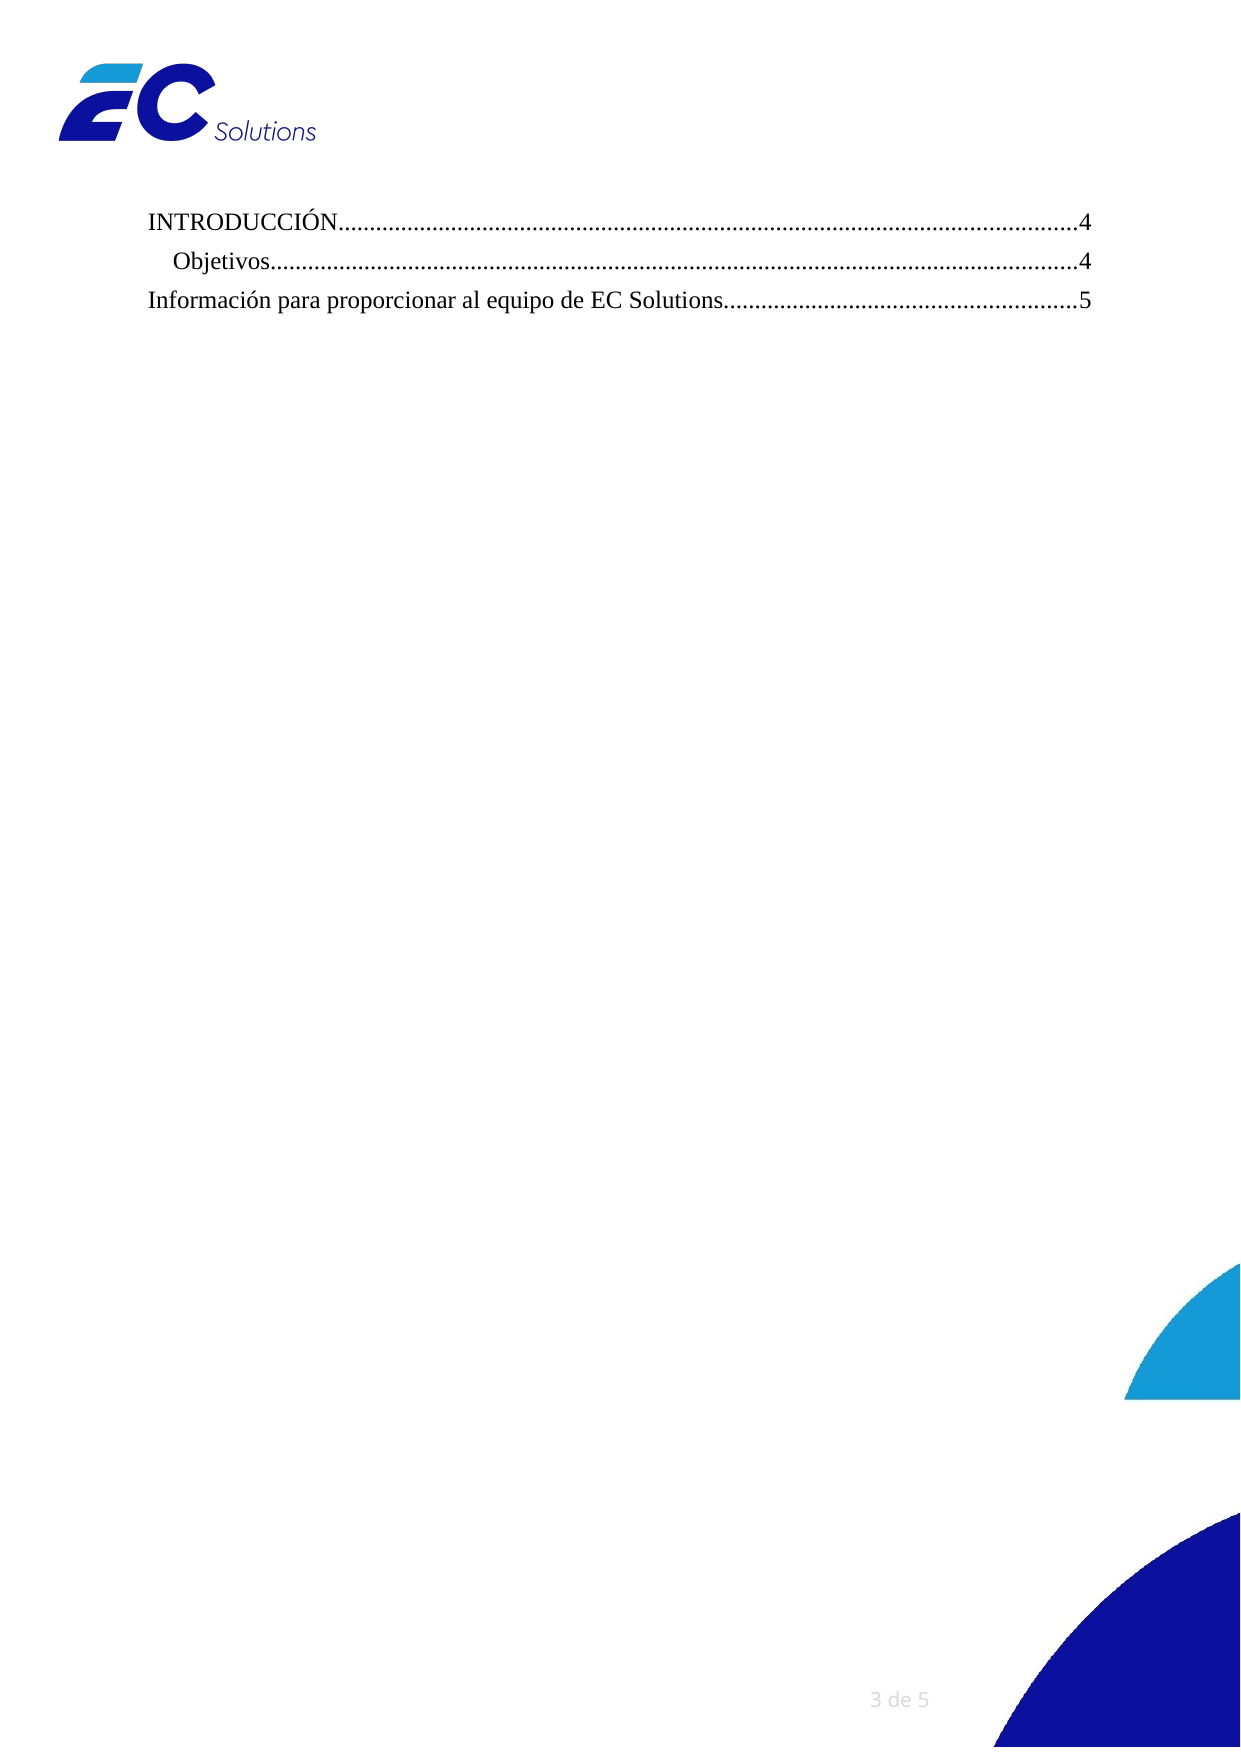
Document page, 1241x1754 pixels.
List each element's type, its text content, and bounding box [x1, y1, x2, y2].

text Información para proporcionar al equipo de EC Solutions. 5 [148, 285, 1092, 314]
picture [58, 63, 317, 141]
text Objetivos 4 [173, 246, 1092, 275]
text INTRODUCCIÓN 4 [148, 207, 1092, 236]
picture [992, 1261, 1241, 1747]
